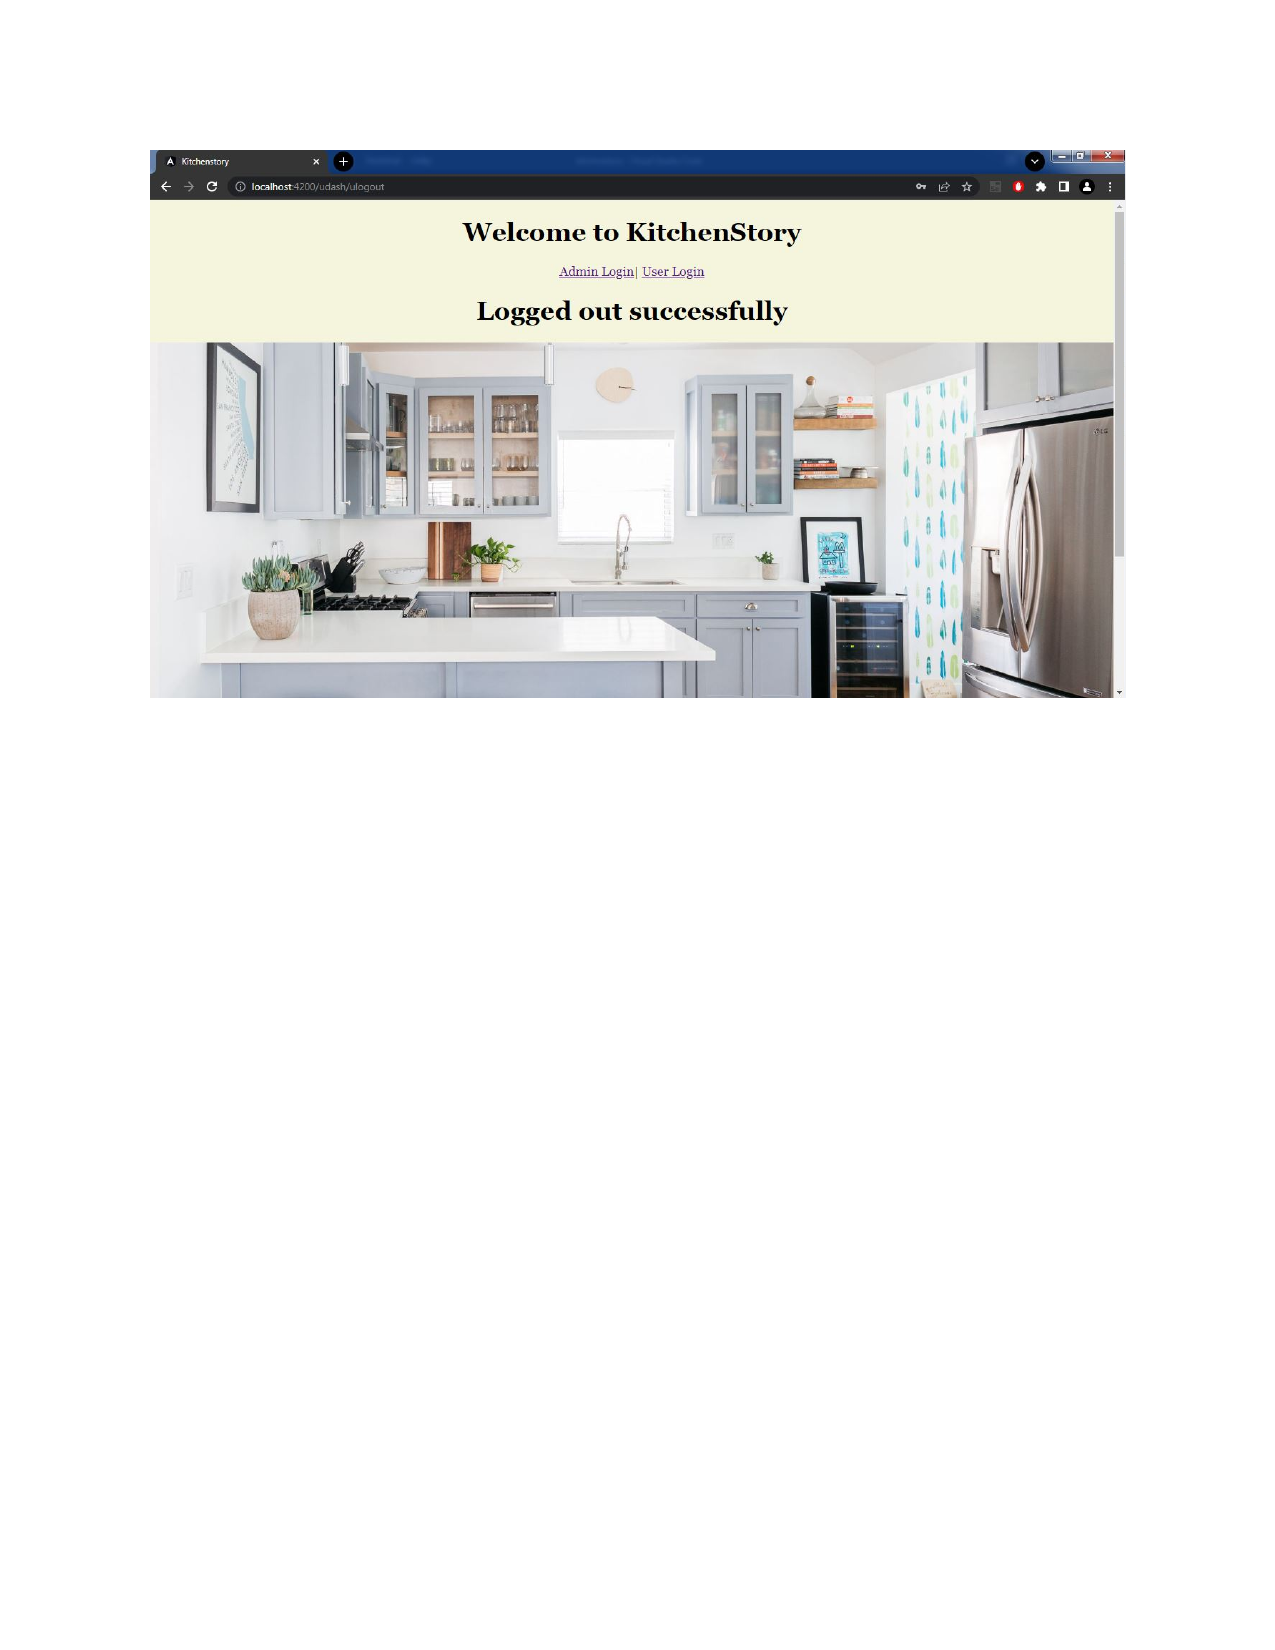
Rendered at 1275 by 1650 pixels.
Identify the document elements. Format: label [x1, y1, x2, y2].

picture [150, 150, 1125, 698]
